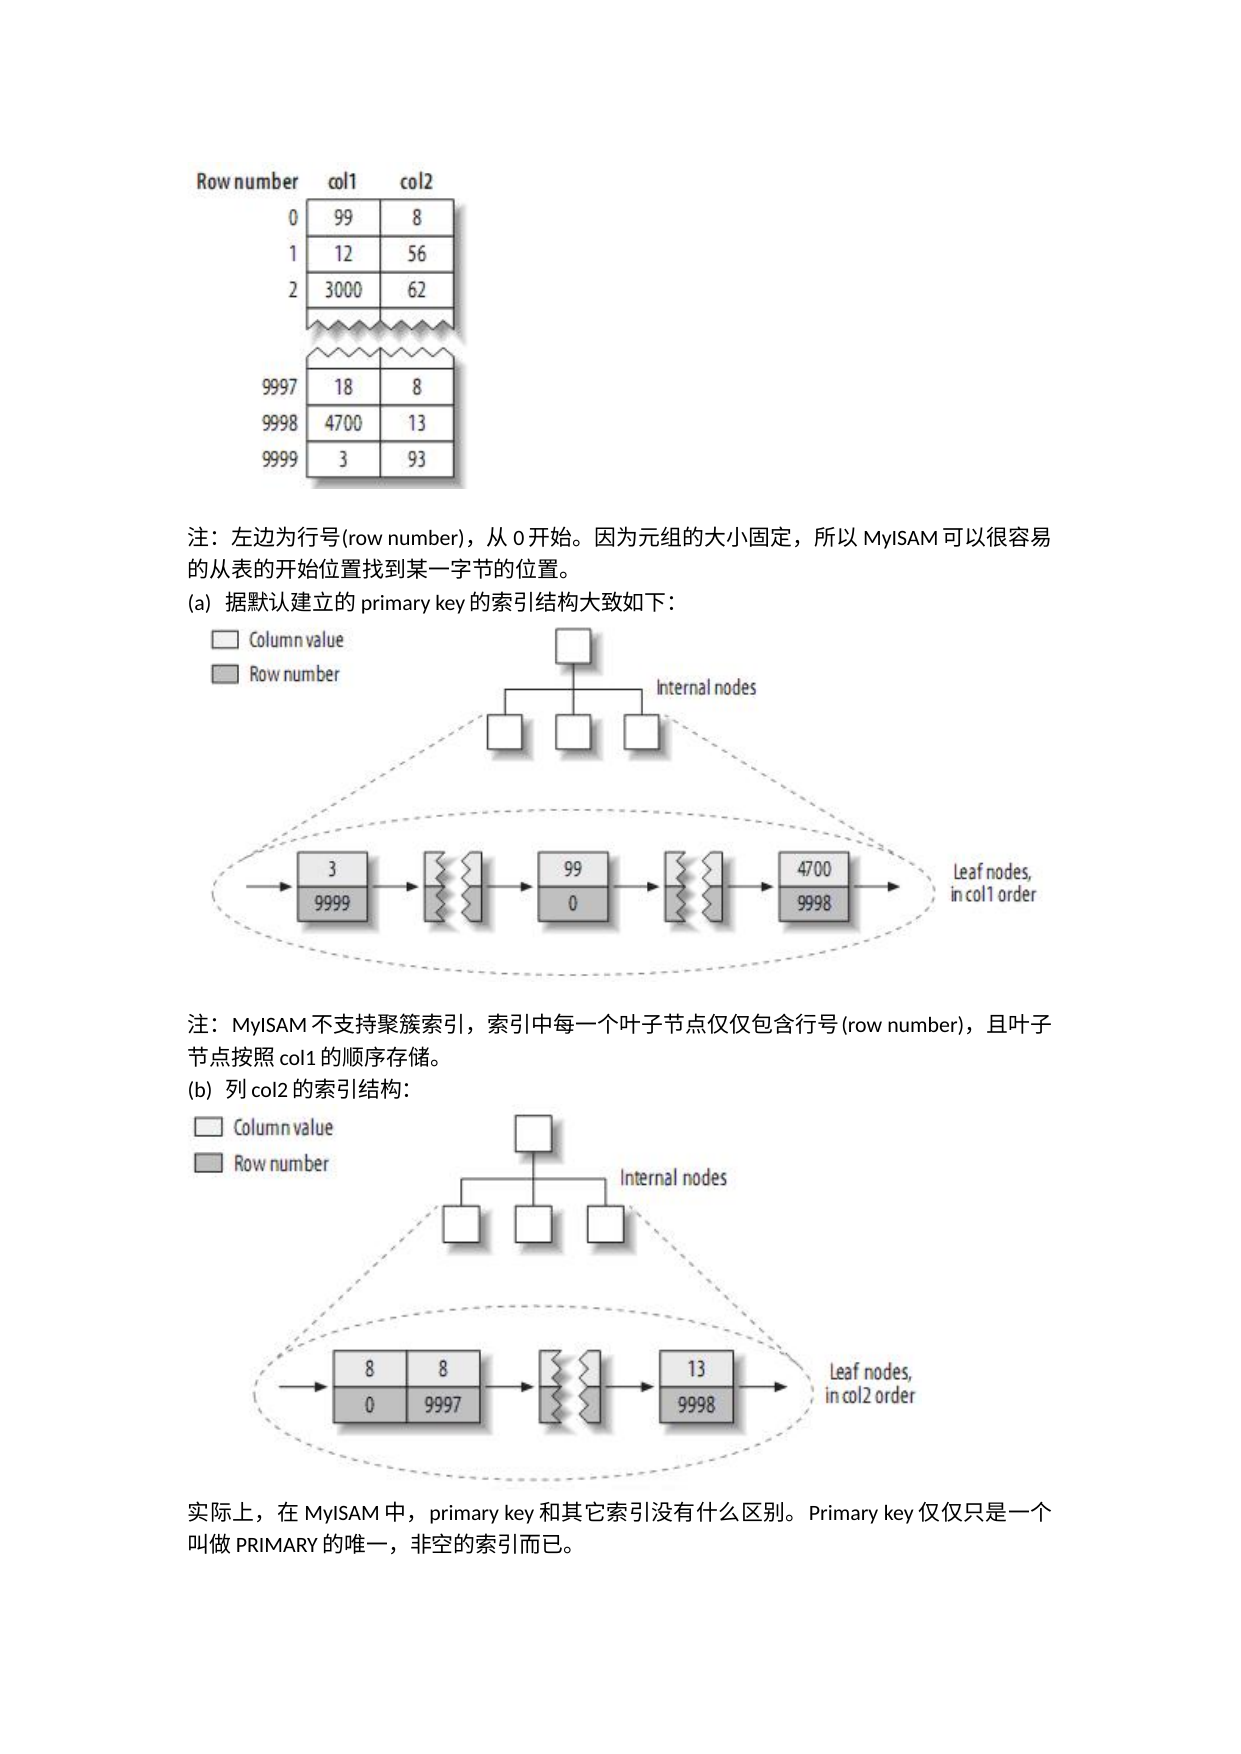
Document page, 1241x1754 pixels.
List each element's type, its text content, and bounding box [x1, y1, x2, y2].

text 实际上，在MyISAM中，primary key和其它索引没有什么区别。Primary key仅仅只是一个叫做PRIMARY的唯一，非空的索引而已。 [187, 1494, 1053, 1559]
picture [187, 617, 1053, 982]
list 据默认建立的primary key的索引结构大致如下： [187, 584, 1053, 617]
picture [187, 1104, 922, 1491]
picture [187, 162, 469, 489]
text 注：MyISAM不支持聚簇索引，索引中每一个叶子节点仅仅包含行号(row number)，且叶子节点按照col1的顺序存储。 [187, 1007, 1053, 1072]
list 列col2的索引结构： [187, 1072, 1053, 1104]
text 注：左边为行号(row number)，从0开始。因为元组的大小固定，所以MyISAM可以很容易的从表的开始位置找到某一字节的位置。 [187, 519, 1053, 584]
